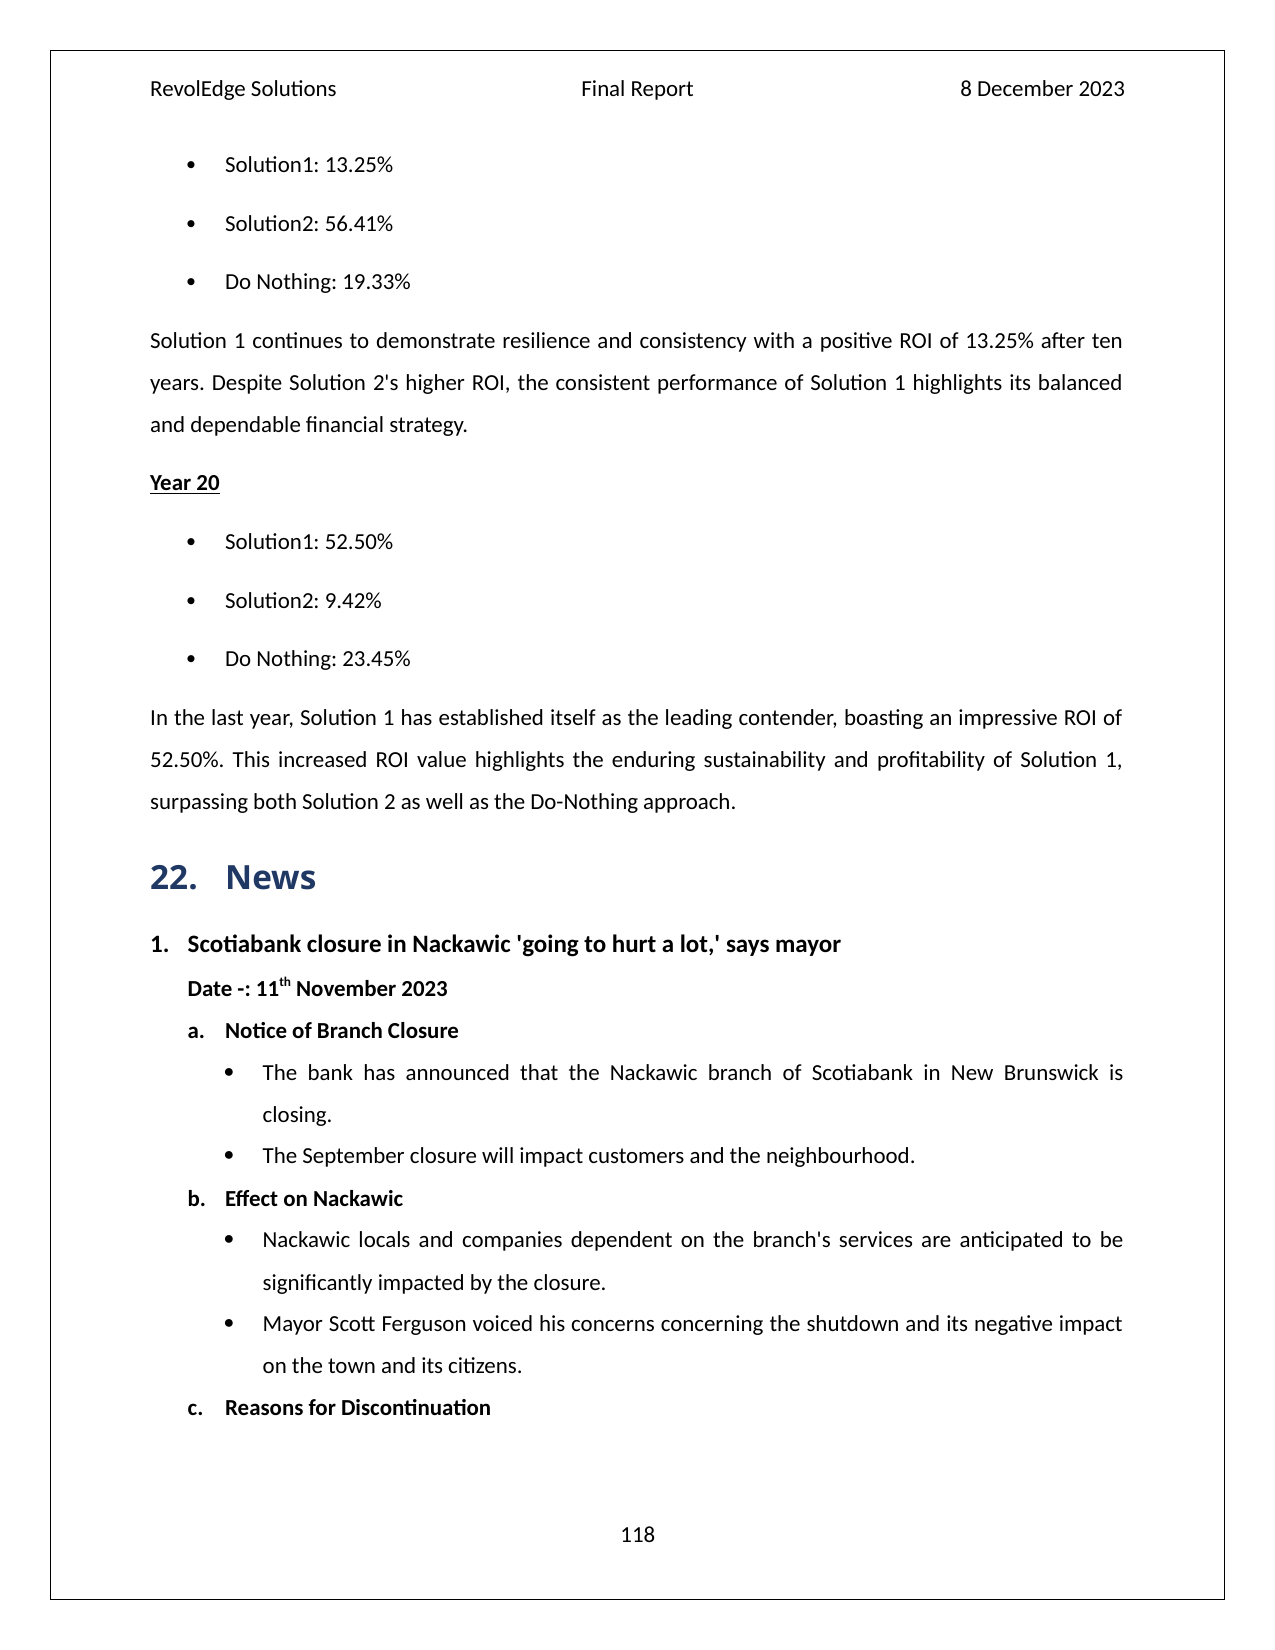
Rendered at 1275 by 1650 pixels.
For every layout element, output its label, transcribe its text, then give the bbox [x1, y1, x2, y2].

list Solution2: 9.42% [187, 586, 1125, 614]
list Reasons for Discontinuation [187, 1393, 1125, 1422]
list The September closure will impact customers and the neighbourhood. [225, 1142, 1125, 1170]
list Mayor Scott Ferguson voiced his concerns concerning the shutdown and its negative impact on the town and its citizens. [225, 1309, 1125, 1379]
list The bank has announced that the Nackawic branch of Scotiabank in New Brunswick is closing. [225, 1058, 1125, 1128]
text Solution 1 continues to demonstrate resilience and consistency with a positive ROI of 13.25% after ten years. Despite Solution 2's higher ROI, the consistent performance of Solution 1 highlights its balanced and dependable financial strategy. [150, 326, 1125, 438]
list Effect on Nackawic [187, 1184, 1125, 1212]
text In the last year, Solution 1 has established itself as the leading contender, boasting an impressive ROI of 52.50%. This increased ROI value highlights the enduring sustainability and profitability of Solution 1, surpassing both Solution 2 as well as the Do-Nothing approach. [150, 703, 1125, 815]
text Year 20 [150, 468, 1125, 497]
list Solution1: 52.50% [187, 527, 1125, 555]
list Nackawic locals and companies dependent on the branch's services are anticipated to be significantly impacted by the closure. [225, 1226, 1125, 1296]
list Date -: 11th November 2023 [187, 974, 1125, 1002]
list Notice of Branch Closure [187, 1016, 1125, 1044]
list Solution1: 13.25% [187, 150, 1125, 178]
list Do Nothing: 23.45% [187, 644, 1125, 672]
subtitle News [150, 854, 1125, 899]
list Scotiabank closure in Nackawic 'going to hurt a lot,' says mayor [150, 928, 1125, 958]
list Solution2: 56.41% [187, 209, 1125, 237]
list Do Nothing: 19.33% [187, 267, 1125, 295]
